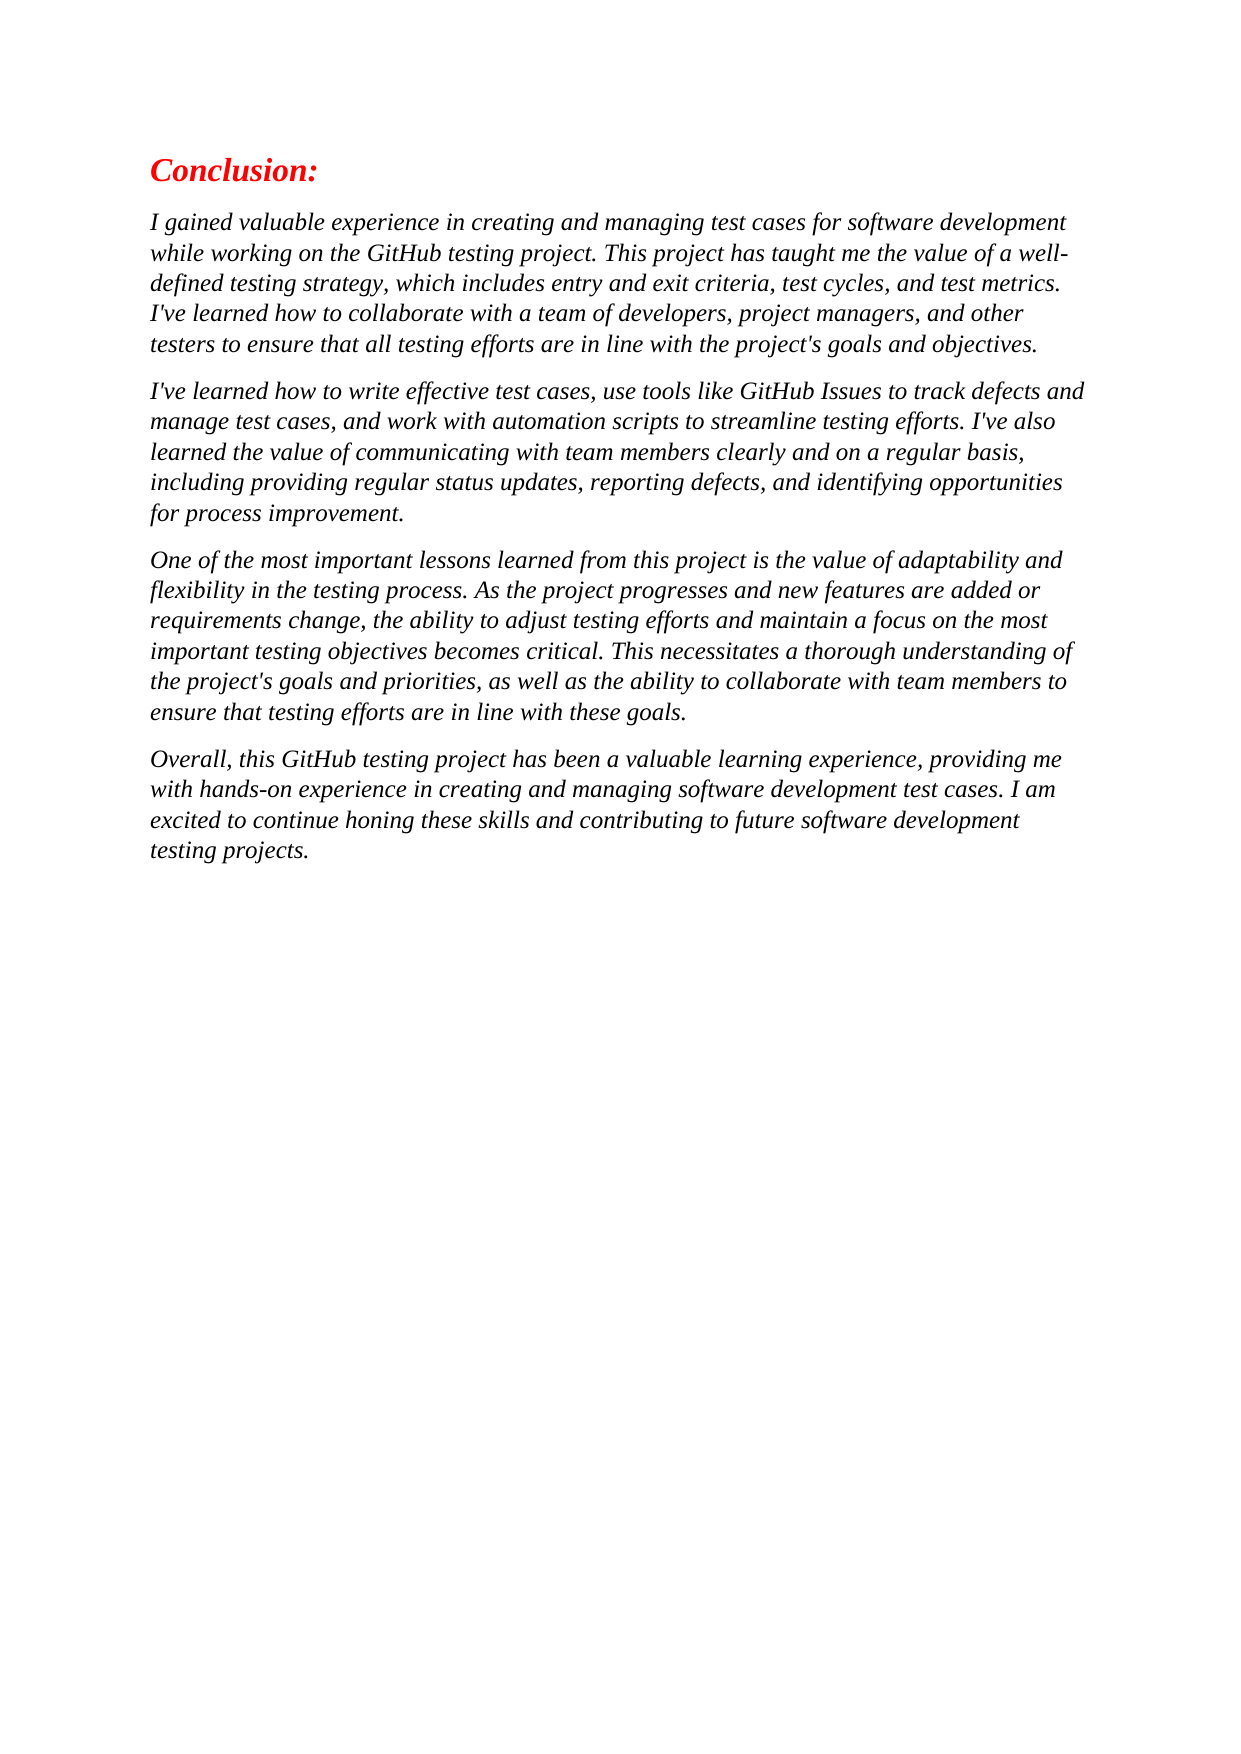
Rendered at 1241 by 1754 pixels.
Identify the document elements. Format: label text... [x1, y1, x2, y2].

text One of the most important lessons learned from this project is the value of adaptability and flexibility in the testing process. As the project progresses and new features are added or requirements change, the ability to adjust testing efforts and maintain a focus on the most important testing objectives becomes critical. This necessitates a thorough understanding of the project's goals and priorities, as well as the ability to collaborate with team members to ensure that testing efforts are in line with these goals. [150, 545, 1090, 726]
text I've learned how to write effective test cases, use tools like GitHub Issues to track defects and manage test cases, and work with automation scripts to streamline testing efforts. I've also learned the value of communicating with team members clearly and on a regular basis, including providing regular status updates, reporting defects, and identifying opportunities for process improvement. [150, 376, 1090, 526]
text Overall, this GitHub testing project has been a valuable learning experience, providing me with hands-on experience in creating and managing software development test cases. I am excited to continue honing these skills and contributing to future software development testing projects. [150, 744, 1090, 864]
text I gained valuable experience in creating and managing test cases for software development while working on the GitHub testing project. This project has taught me the value of a well-defined testing strategy, which includes entry and exit criteria, test cycles, and test metrics. I've learned how to collaborate with a team of developers, project managers, and other testers to ensure that all testing efforts are in line with the project's goals and objectives. [150, 207, 1090, 358]
text Conclusion: [150, 150, 1090, 188]
